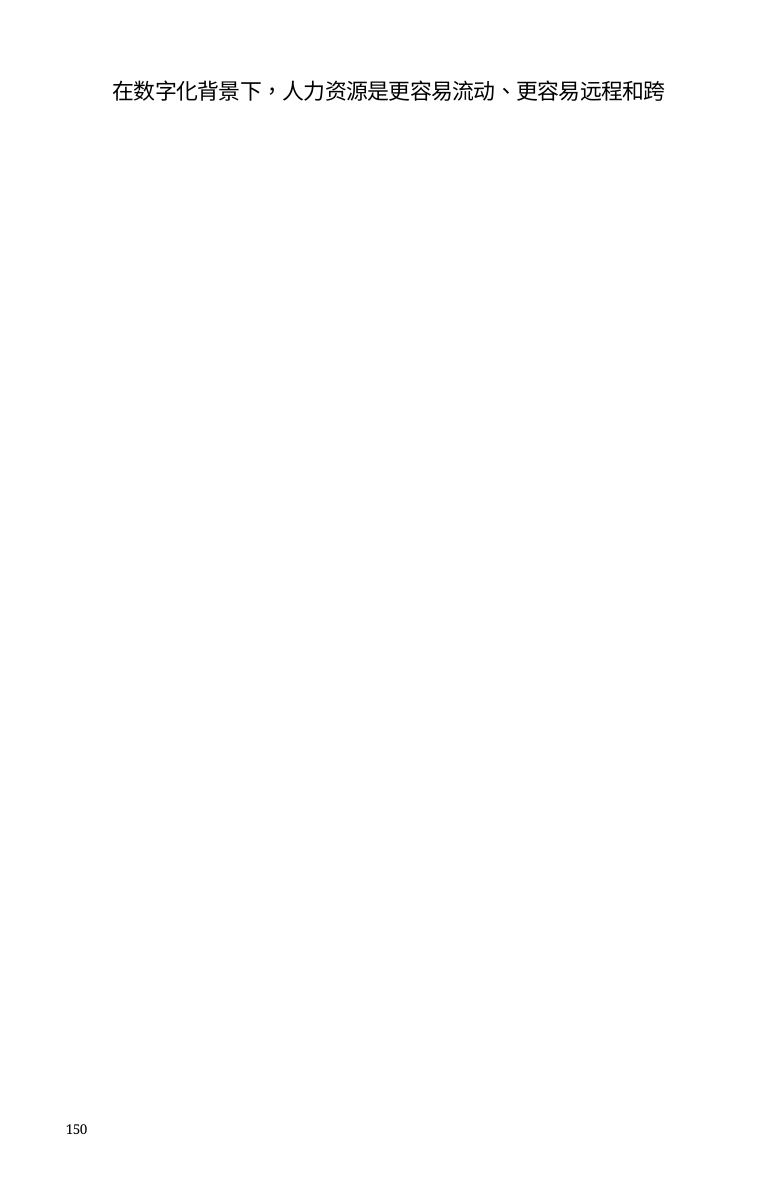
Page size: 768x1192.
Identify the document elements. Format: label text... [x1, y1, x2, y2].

text 在数字化背景下，人力资源是更容易流动、更容易远程和跨 [112, 78, 675, 105]
